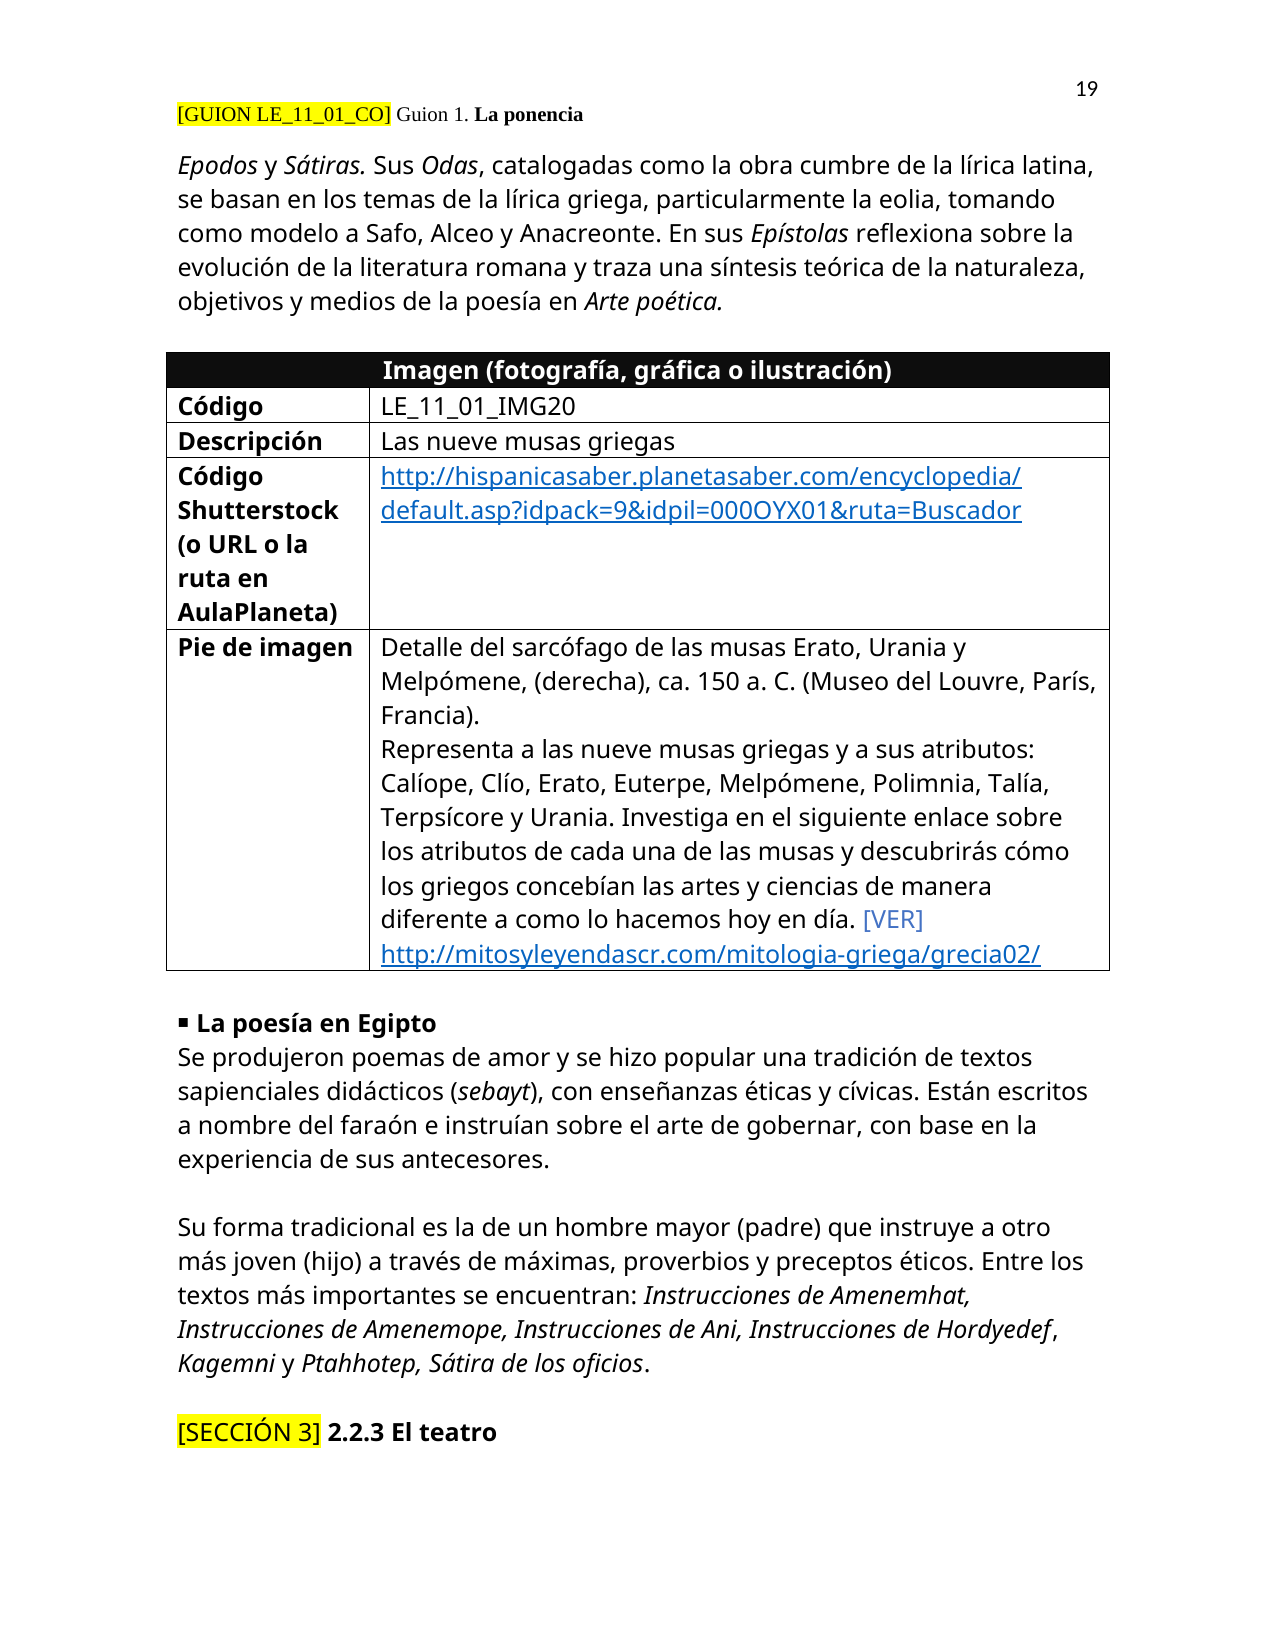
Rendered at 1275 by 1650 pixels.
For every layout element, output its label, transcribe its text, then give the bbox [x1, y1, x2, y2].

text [177, 148, 1098, 318]
table_cell Las nueve musas griegas [370, 423, 1109, 457]
table_cell Código [167, 388, 369, 422]
table_cell Código Shutterstock (o URL o la ruta en AulaPlaneta) [167, 458, 369, 629]
text Su forma tradicional es la de un hombre mayor (padre) que instruye a otro más joven (hijo) a través de máximas, proverbios y preceptos éticos. Entre los textos más importantes se encuentran: Instrucciones de Amenemhat, Instrucciones de Amenemope, Instrucciones de Ani, Instrucciones de Hordyedef, Kagemni y Ptahhotep, Sátira de los oficios. [177, 1210, 1098, 1380]
table_cell LE_11_01_IMG20 [370, 388, 1109, 422]
text ￭ La poesía en Egipto [177, 1005, 1098, 1039]
table_cell Pie de imagen [167, 630, 369, 970]
table_header Imagen (fotografía, gráfica o ilustración) [167, 353, 1109, 387]
text Se produjeron poemas de amor y se hizo popular una tradición de textos sapienciales didácticos (sebayt), con enseñanzas éticas y cívicas. Están escritos a nombre del faraón e instruían sobre el arte de gobernar, con base en la experiencia de sus antecesores. [177, 1039, 1098, 1176]
table_cell Detalle del sarcófago de las musas Erato, Urania y Melpómene, (derecha), ca. 150 a. C. (Museo del Louvre, París, Francia). Representa a las nueve musas griegas y a sus atributos: Calíope, Clío, Erato, Euterpe, Melpómene, Polimnia, Talía, Terpsícore y Urania. Investiga en el siguiente enlace sobre los atributos de cada una de las musas y descubrirás cómo los griegos concebían las artes y ciencias de manera diferente a como lo hacemos hoy en día. [VER] http://mitosyleyendascr.com/mitologia-griega/grecia02/ [370, 630, 1109, 970]
table_cell http://hispanicasaber.planetasaber.com/encyclopedia/default.asp?idpack=9&idpil=000OYX01&ruta=Buscador [370, 458, 1109, 629]
text [SECCIÓN 3] 2.2.3 El teatro [321, 1414, 1098, 1448]
table_cell Descripción [167, 423, 369, 457]
